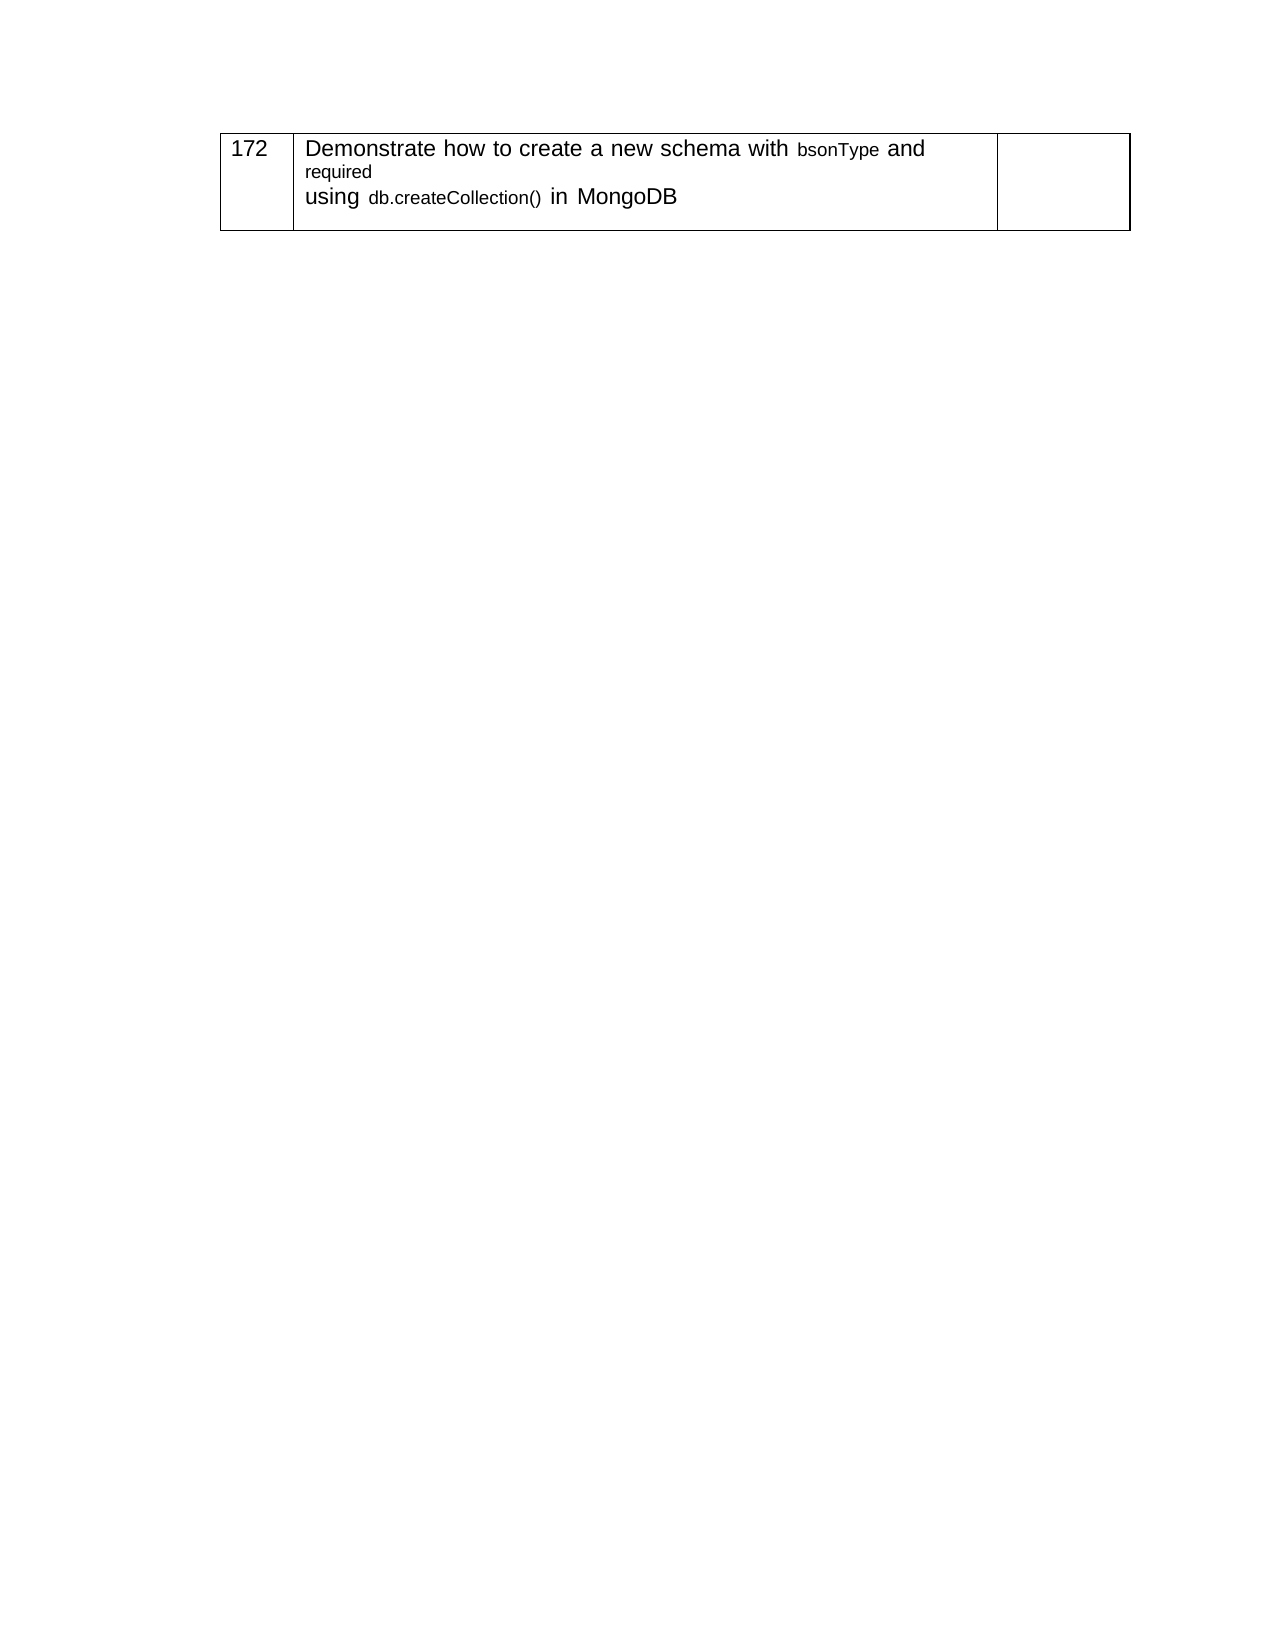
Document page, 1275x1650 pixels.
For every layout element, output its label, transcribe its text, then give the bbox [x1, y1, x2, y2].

table_header Demonstrate how to create a new schema with bsonType and required using db.createCollection() in MongoDB [294, 134, 997, 230]
table_header [998, 134, 1129, 230]
table_header 172 [221, 134, 293, 230]
